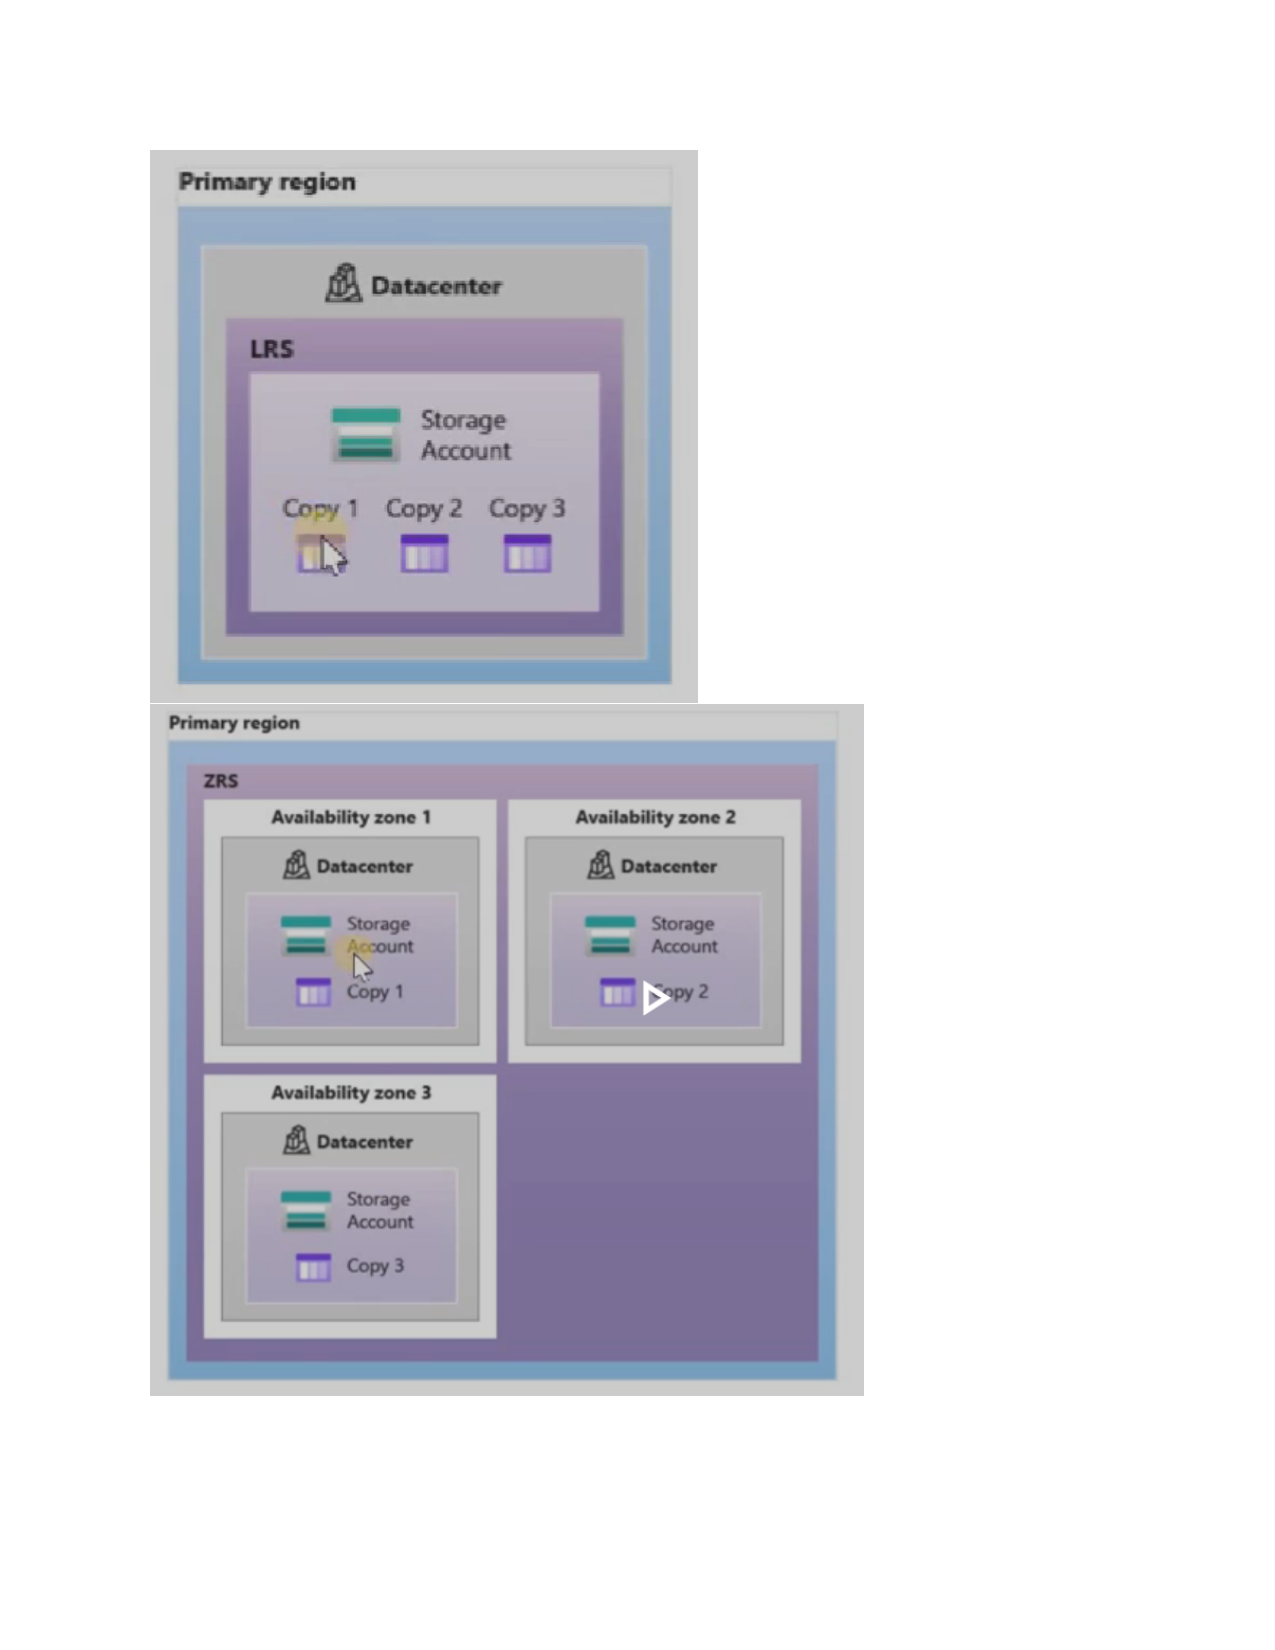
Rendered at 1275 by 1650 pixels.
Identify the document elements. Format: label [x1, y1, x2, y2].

picture [150, 150, 698, 703]
picture [150, 704, 864, 1396]
